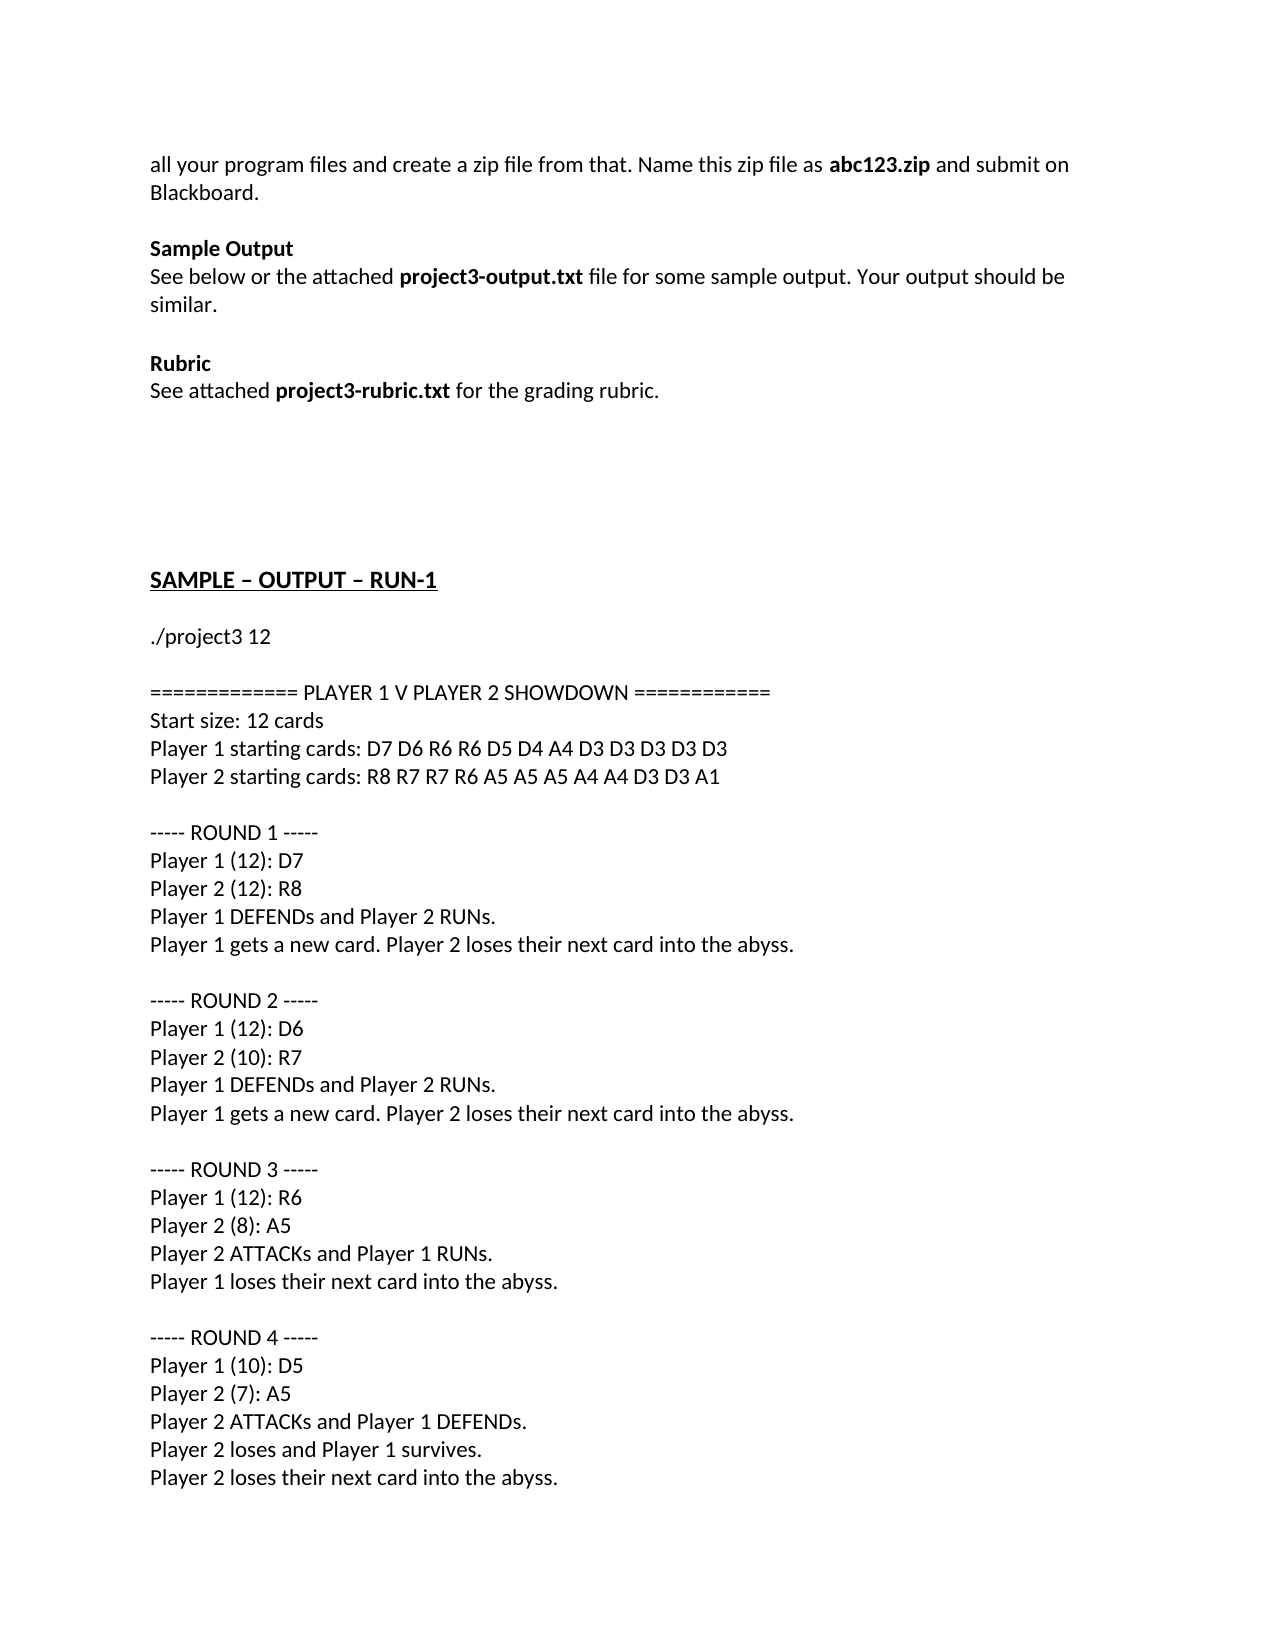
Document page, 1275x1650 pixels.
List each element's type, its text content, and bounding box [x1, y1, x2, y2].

text Player 2 starting cards: R8 R7 R7 R6 A5 A5 A5 A4 A4 D3 D3 A1 [150, 762, 1125, 790]
text Player 1 DEFENDs and Player 2 RUNs. [150, 902, 1125, 931]
text Player 2 (8): A5 [150, 1211, 1125, 1239]
text Player 2 ATTACKs and Player 1 DEFENDs. [150, 1407, 1125, 1435]
text Player 1 starting cards: D7 D6 R6 R6 D5 D4 A4 D3 D3 D3 D3 D3 [150, 734, 1125, 762]
text Start size: 12 cards [150, 706, 1125, 734]
text Player 2 (7): A5 [150, 1379, 1125, 1407]
text Player 1 gets a new card. Player 2 loses their next card into the abyss. [150, 931, 1125, 958]
text ============= PLAYER 1 V PLAYER 2 SHOWDOWN ============ [150, 678, 1125, 706]
text Player 1 (12): D6 [150, 1014, 1125, 1043]
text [150, 1463, 1125, 1491]
text Player 1 (12): R6 [150, 1183, 1125, 1211]
text SAMPLE – OUTPUT – RUN-1 [150, 564, 1125, 594]
text Player 1 (10): D5 [150, 1351, 1125, 1379]
text ----- ROUND 1 ----- [150, 818, 1125, 846]
text Player 2 ATTACKs and Player 1 RUNs. [150, 1239, 1125, 1267]
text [150, 150, 1125, 206]
text Player 2 (12): R8 [150, 874, 1125, 902]
text Player 2 (10): R7 [150, 1043, 1125, 1071]
text Player 1 gets a new card. Player 2 loses their next card into the abyss. [150, 1099, 1125, 1127]
text See attached project3-rubric.txt for the grading rubric. [150, 377, 1125, 405]
text See below or the attached project3-output.txt file for some sample output. Your output should be similar. [150, 262, 1125, 349]
text ----- ROUND 2 ----- [150, 987, 1125, 1014]
text Player 1 DEFENDs and Player 2 RUNs. [150, 1071, 1125, 1099]
text ./project3 12 [150, 622, 1125, 650]
text Player 1 (12): D7 [150, 846, 1125, 874]
text ----- ROUND 3 ----- [150, 1155, 1125, 1183]
text ----- ROUND 4 ----- [150, 1323, 1125, 1351]
text Player 2 loses and Player 1 survives. [150, 1435, 1125, 1463]
text Rubric [150, 349, 1125, 377]
text Player 1 loses their next card into the abyss. [150, 1267, 1125, 1295]
text Sample Output [150, 234, 1125, 262]
